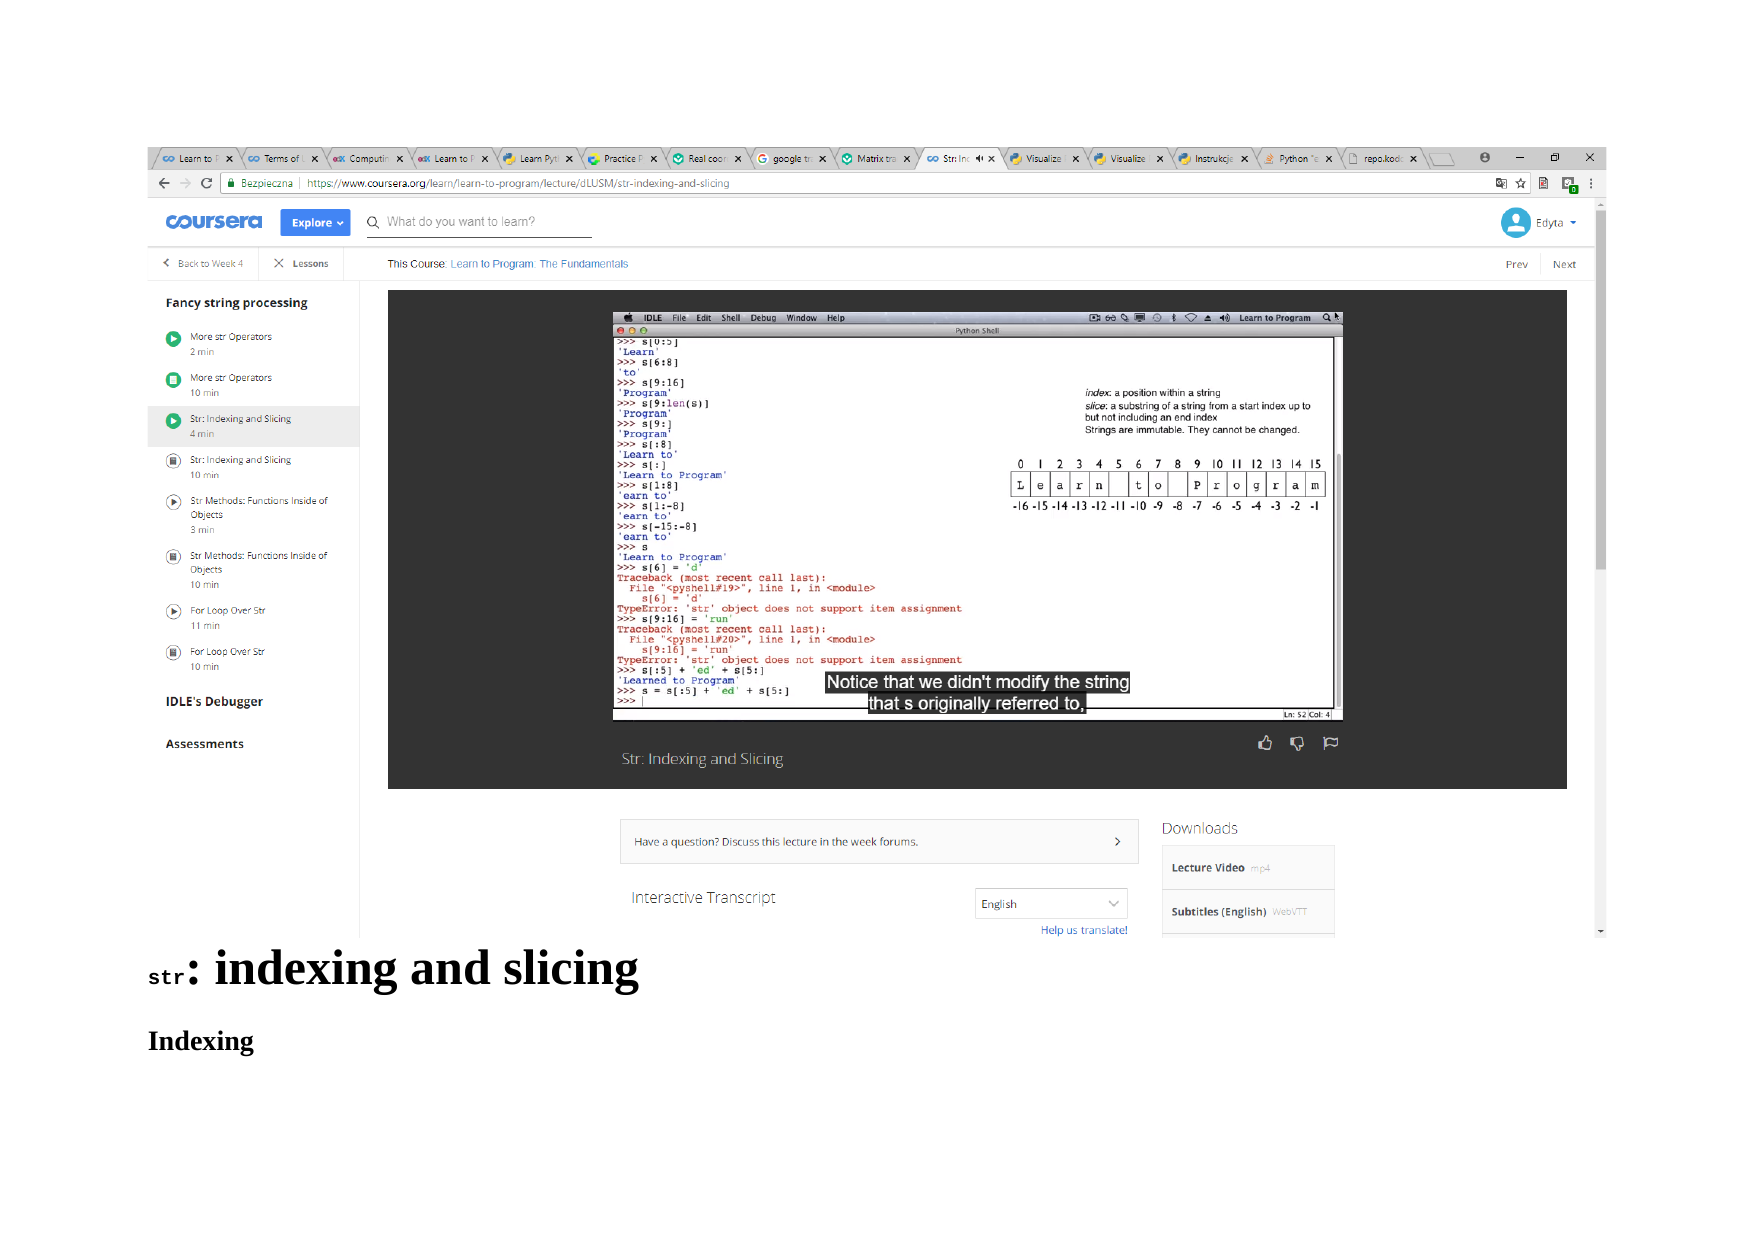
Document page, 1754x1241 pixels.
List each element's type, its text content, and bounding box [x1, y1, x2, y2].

picture [147, 147, 1607, 938]
subtitle str: indexing and slicing [148, 938, 1606, 995]
subtitle Indexing [148, 1024, 1606, 1057]
